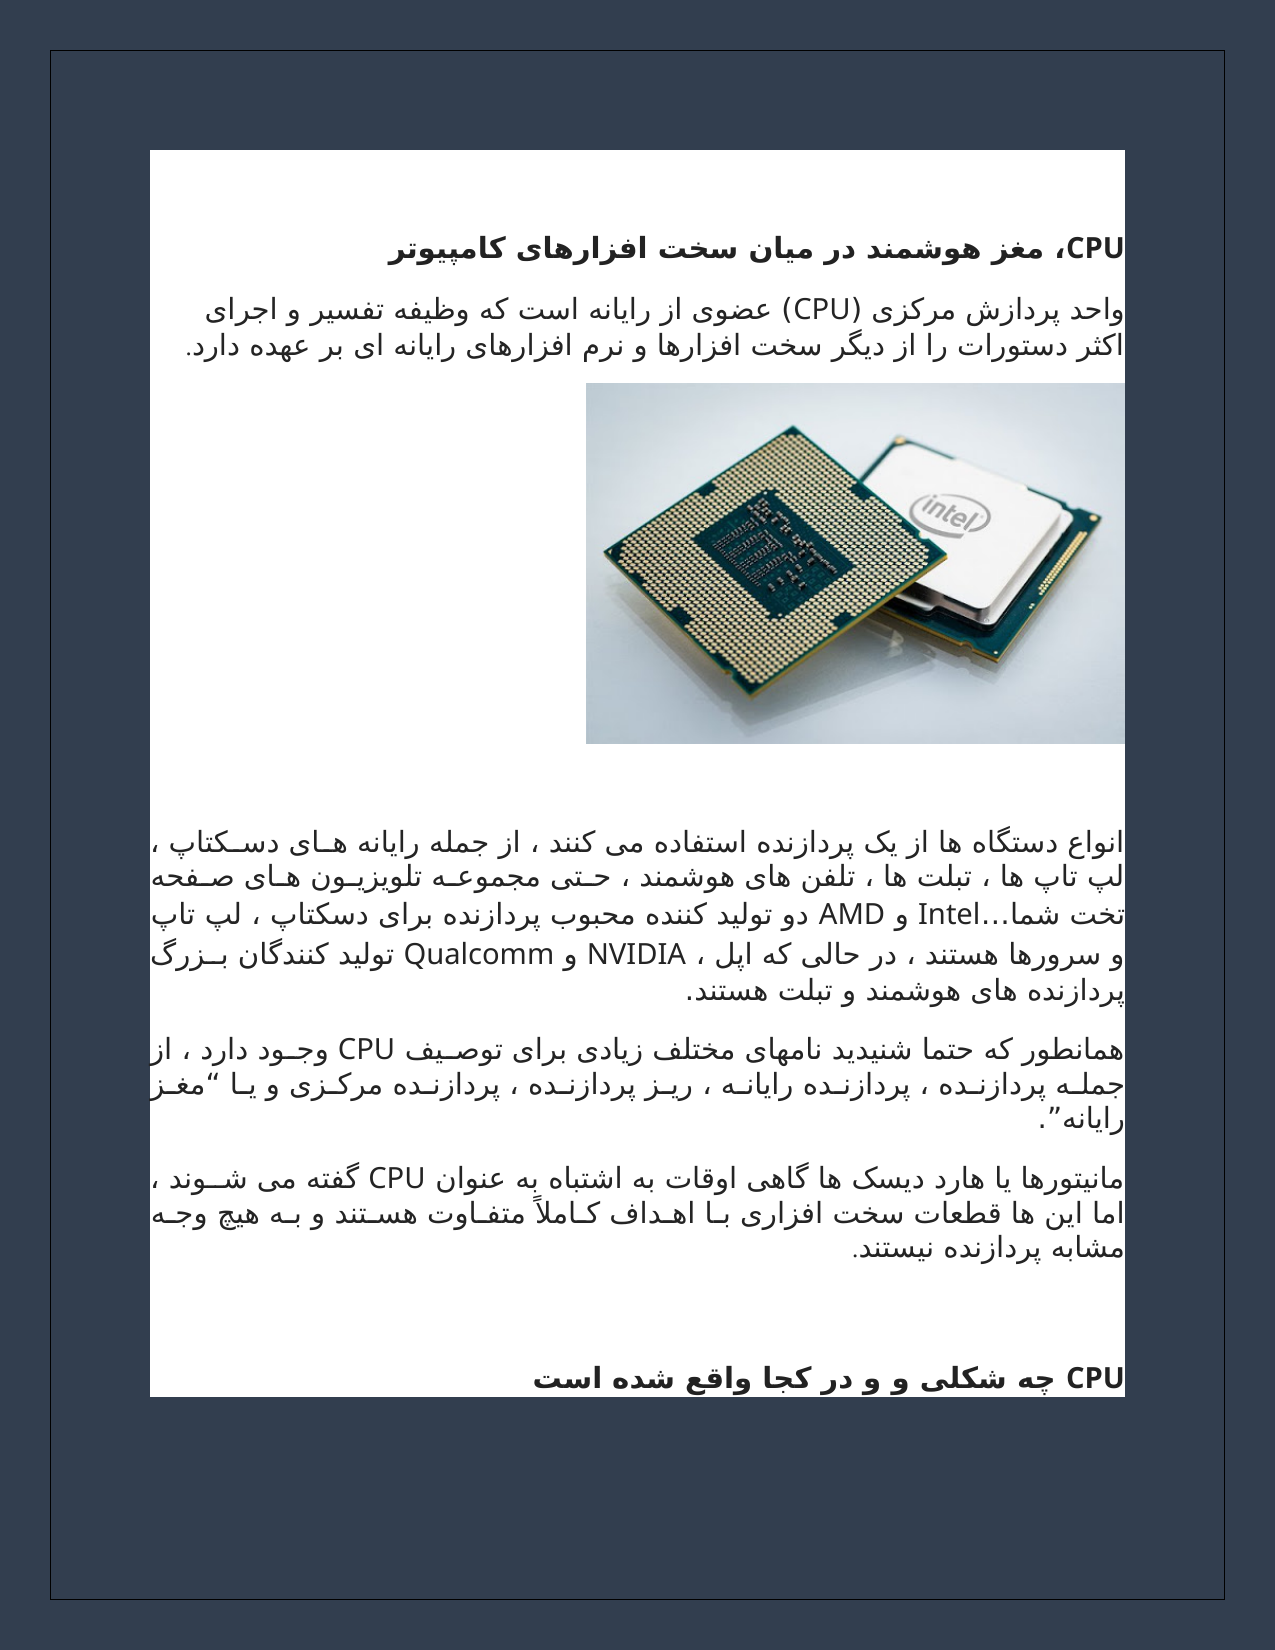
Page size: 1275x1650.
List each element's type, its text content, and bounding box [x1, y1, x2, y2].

text همانطور که حتما شنیدید نامهای مختلف زیادی برای توصیف CPU وجود دارد ، از جمله پردازنده ، پردازنده رایانه ، ریز پردازنده ، پردازنده مرکزی و یا “مغز رایانه”. [150, 1028, 1125, 1136]
text CPU چه شکلی و و در کجا واقع شده است [150, 1357, 1125, 1397]
picture [586, 383, 1125, 744]
text مانیتورها یا هارد دیسک ها گاهی اوقات به اشتباه به عنوان CPU گفته می شوند ، اما این ها قطعات سخت افزاری با اهداف کاملاً متفاوت هستند و به هیچ وجه مشابه پردازنده نیستند. [150, 1157, 1125, 1264]
text واحد پردازش مرکزی (CPU) عضوی از رایانه است که وظیفه تفسیر و اجرای اکثر دستورات را از دیگر سخت افزارها و نرم افزارهای رایانه ای بر عهده دارد. [150, 288, 1125, 362]
text CPU، مغز هوشمند در میان سخت افزارهای کامپیوتر [150, 227, 1125, 267]
text انواع دستگاه ها از یک پردازنده استفاده می کنند ، از جمله رایانه های دسکتاپ ، لپ تاپ ها ، تبلت ها ، تلفن های هوشمند ، حتی مجموعه تلویزیون های صفحه تخت شما…Intel و AMD دو تولید کننده محبوب پردازنده برای دسکتاپ ، لپ تاپ و سرورها هستند ، در حالی که اپل ، NVIDIA و Qualcomm تولید کنندگان بزرگ پردازنده های هوشمند و تبلت هستند. [150, 826, 1125, 1007]
